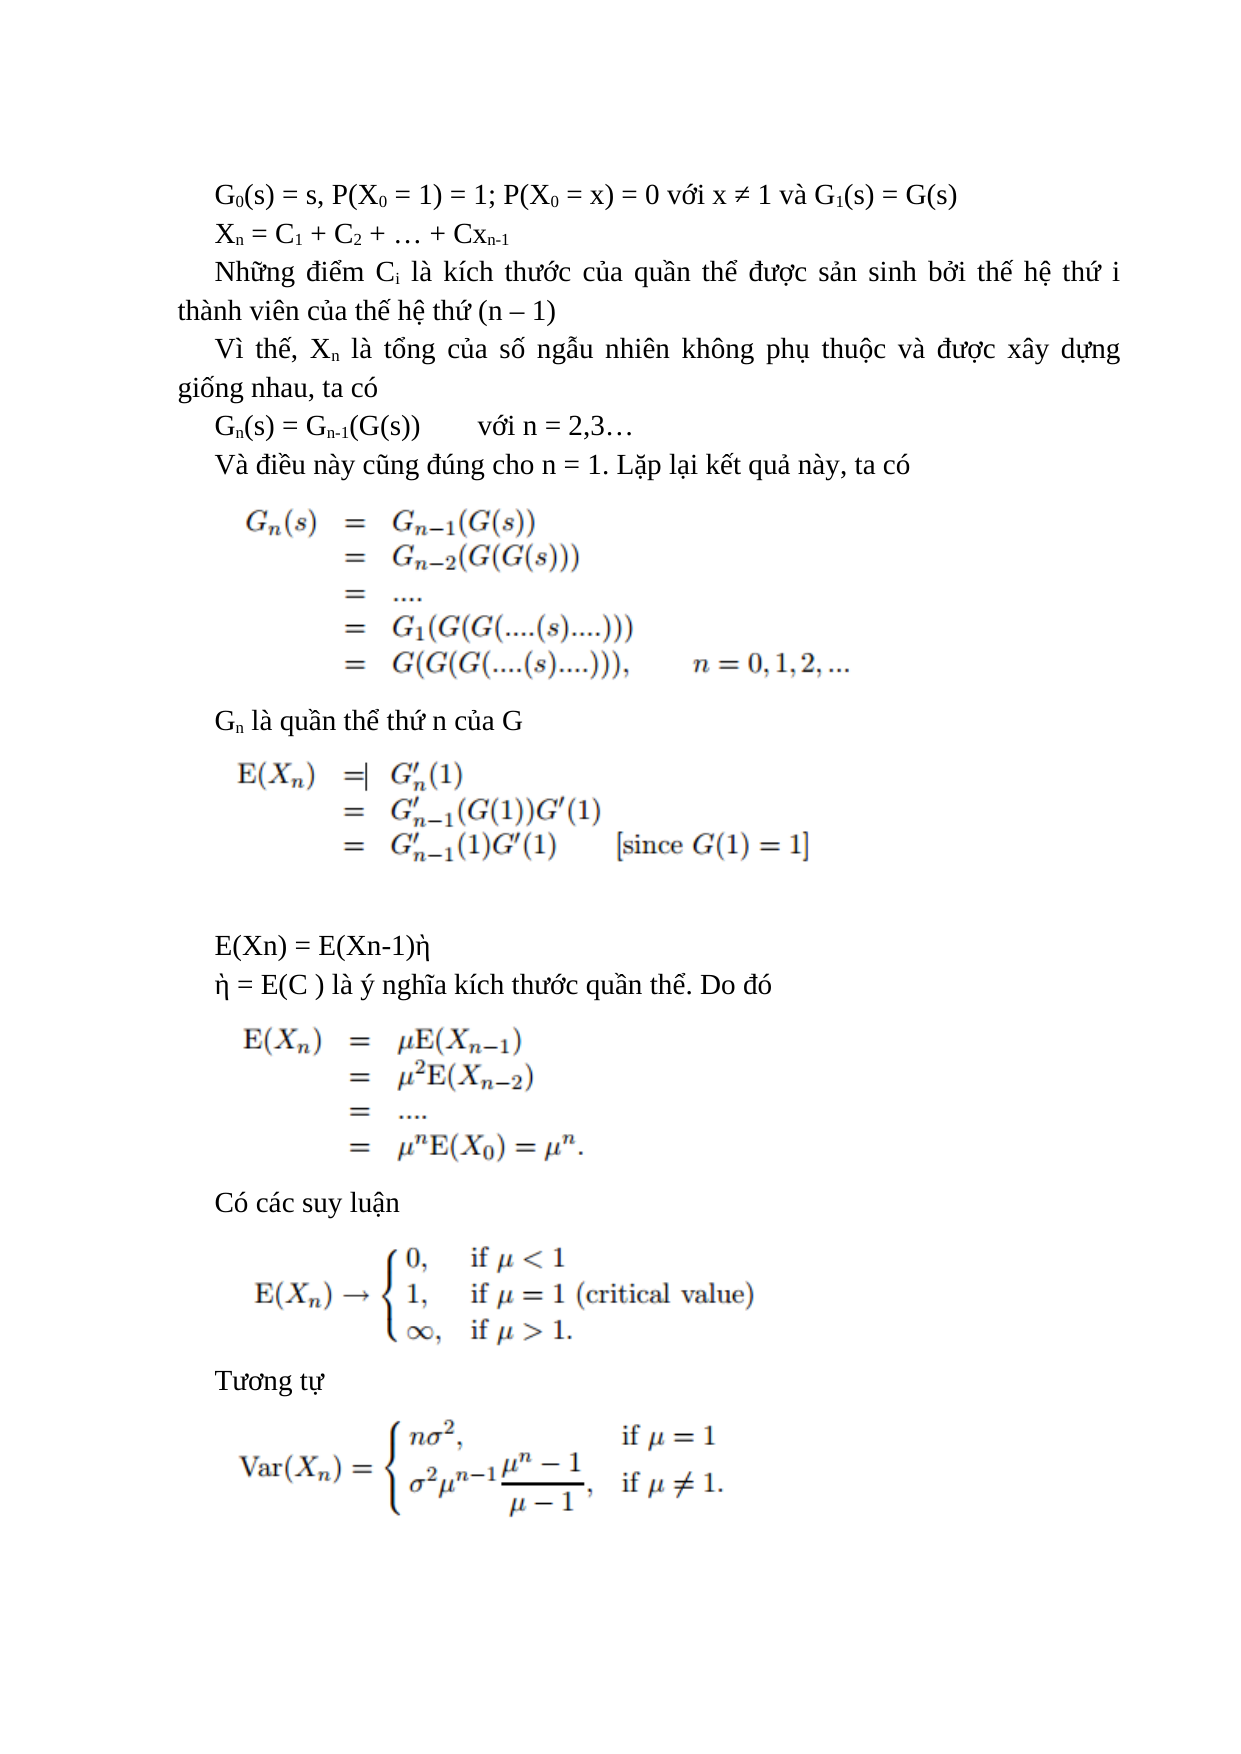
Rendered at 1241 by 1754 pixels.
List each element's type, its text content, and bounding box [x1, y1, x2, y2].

picture [214, 1005, 611, 1180]
text Và điều này cũng đúng cho n = 1. Lặp lại kết quả này, ta có [177, 447, 1122, 481]
text Những điểm Ci là kích thước của quần thể được sản sinh bởi thế hệ thứ i thành viên của thế hệ thứ (n – 1) [177, 254, 1122, 326]
text Tương tự [177, 1363, 1122, 1396]
picture [214, 741, 841, 885]
picture [214, 1223, 780, 1358]
text ὴ = E(C ) là ý nghĩa kích thước quần thể. Do đó [177, 967, 1122, 1001]
text G0(s) = s, P(X0 = 1) = 1; P(X0 = x) = 0 với x ≠ 1 và G1(s) = G(s) [177, 177, 1122, 211]
picture [214, 485, 874, 699]
text Gn(s) = Gn-1(G(s)) với n = 2,3… [177, 408, 1122, 442]
picture [214, 1401, 733, 1536]
text Vì thế, Xn là tổng của số ngẫu nhiên không phụ thuộc và được xây dựng giống nhau, ta có [177, 331, 1122, 403]
text Có các suy luận [177, 1185, 1122, 1218]
text Xn = C1 + C2 + … + Cxn-1 [177, 216, 1122, 249]
text Gn là quần thể thứ n của G [177, 703, 1122, 737]
text E(Xn) = E(Xn-1)ὴ [177, 928, 1122, 962]
